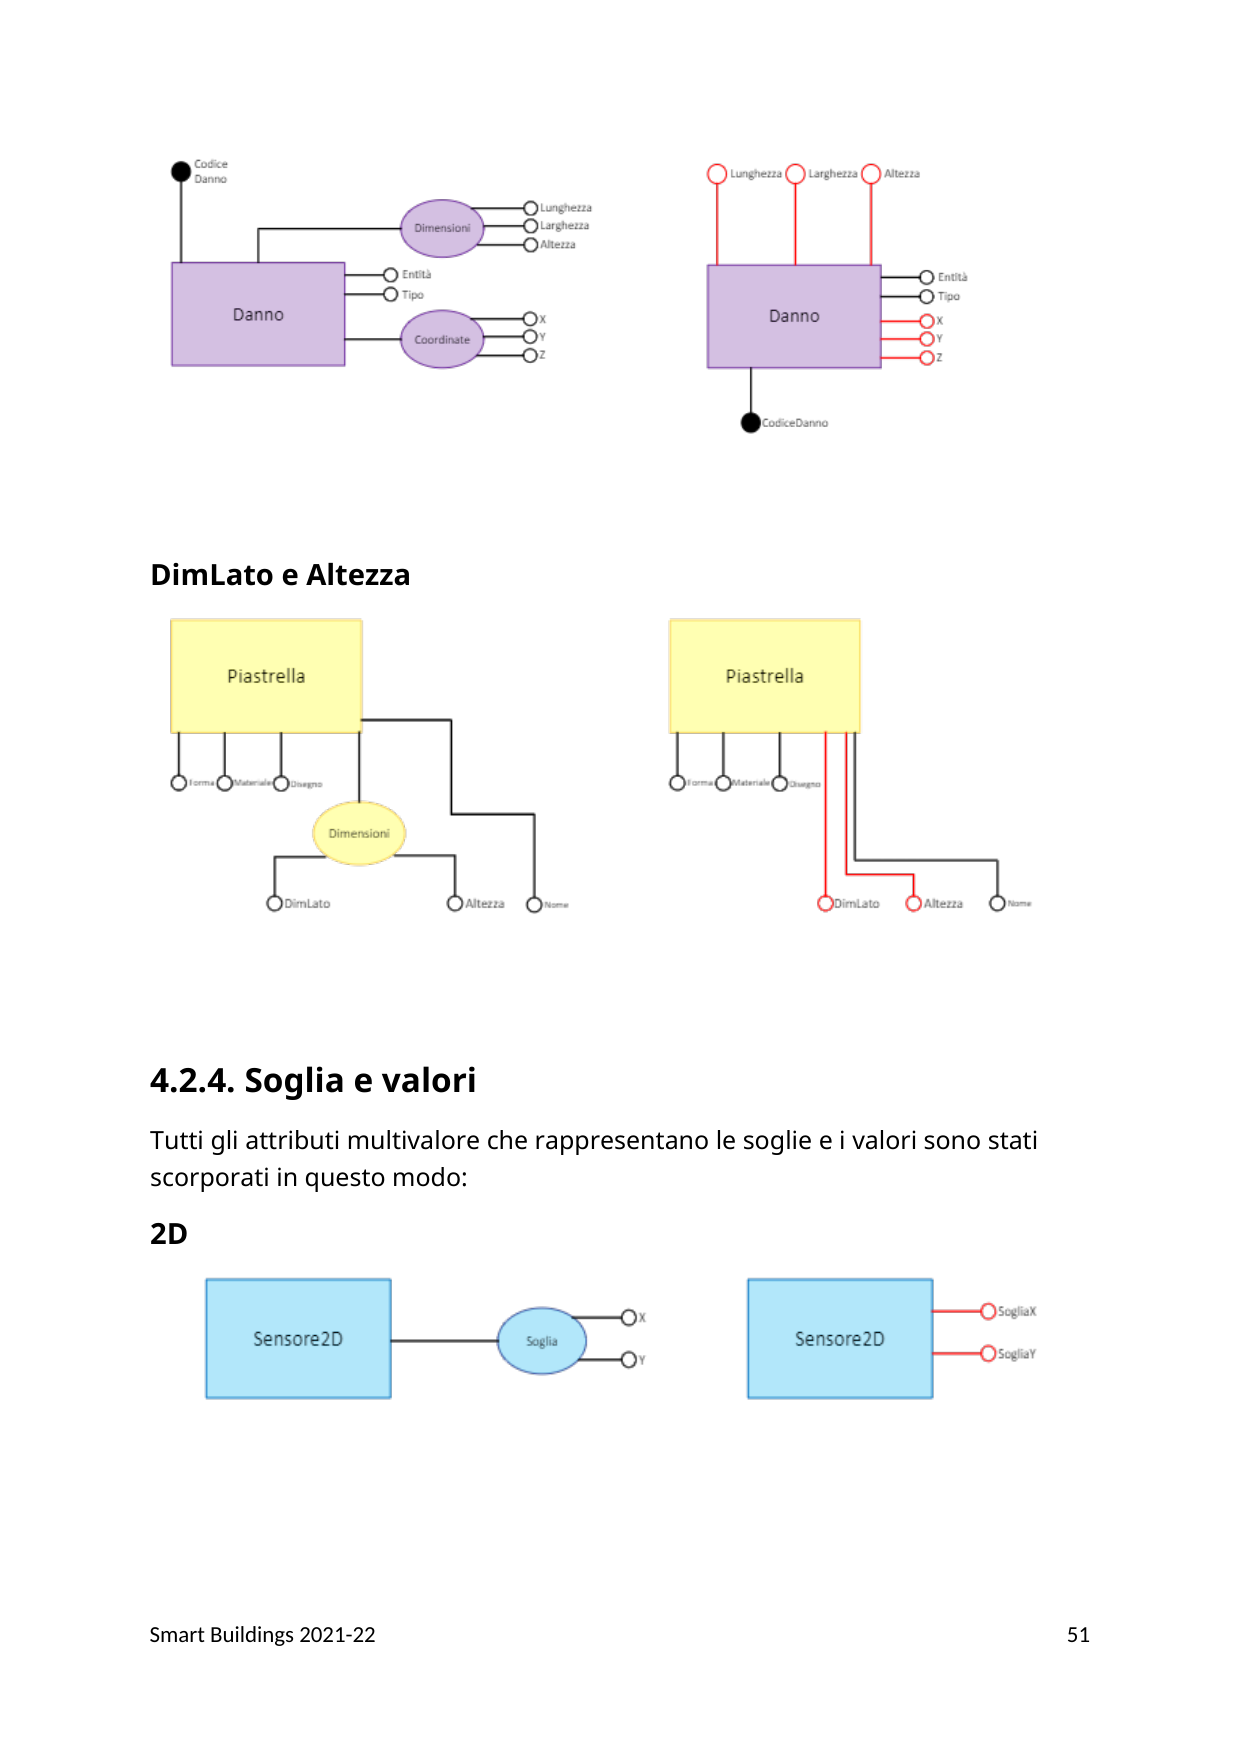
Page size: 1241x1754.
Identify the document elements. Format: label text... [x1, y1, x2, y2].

picture [150, 613, 1064, 926]
picture [150, 150, 1102, 442]
text Tutti gli attributi multivalore che rappresentano le soglie e i valori sono stati scorporati in questo modo: [150, 1123, 1090, 1194]
text DimLato e Altezza [150, 554, 1090, 594]
picture [150, 1272, 1118, 1406]
text 2D [150, 1213, 1090, 1253]
text 4.2.4. Soglia e valori [150, 1057, 1090, 1103]
